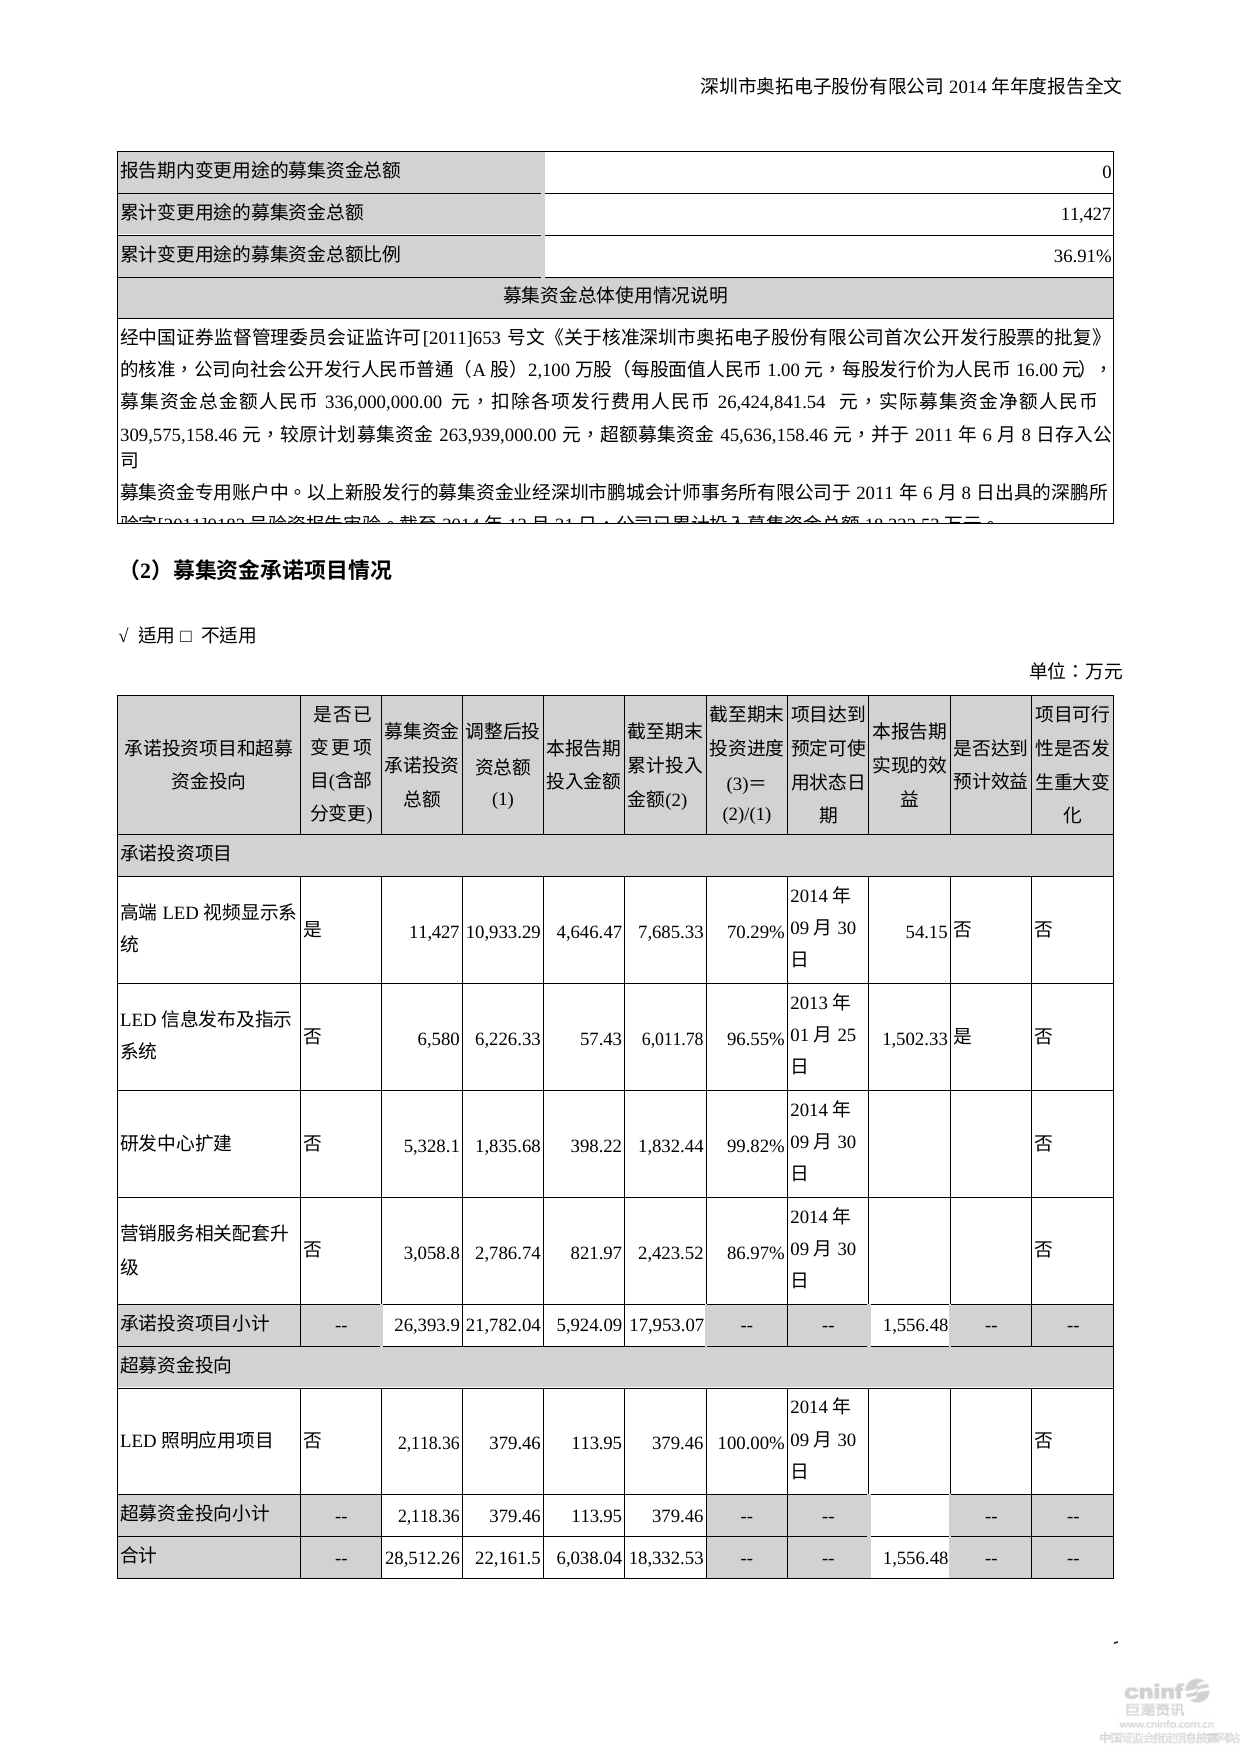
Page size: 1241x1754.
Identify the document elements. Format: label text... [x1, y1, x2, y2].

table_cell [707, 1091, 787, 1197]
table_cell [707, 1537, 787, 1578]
subtitle （2）募集资金承诺项目情况 [118, 554, 1240, 584]
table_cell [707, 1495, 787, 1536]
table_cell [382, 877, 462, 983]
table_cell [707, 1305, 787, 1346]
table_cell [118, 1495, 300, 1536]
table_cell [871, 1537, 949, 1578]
picture [1099, 1673, 1241, 1754]
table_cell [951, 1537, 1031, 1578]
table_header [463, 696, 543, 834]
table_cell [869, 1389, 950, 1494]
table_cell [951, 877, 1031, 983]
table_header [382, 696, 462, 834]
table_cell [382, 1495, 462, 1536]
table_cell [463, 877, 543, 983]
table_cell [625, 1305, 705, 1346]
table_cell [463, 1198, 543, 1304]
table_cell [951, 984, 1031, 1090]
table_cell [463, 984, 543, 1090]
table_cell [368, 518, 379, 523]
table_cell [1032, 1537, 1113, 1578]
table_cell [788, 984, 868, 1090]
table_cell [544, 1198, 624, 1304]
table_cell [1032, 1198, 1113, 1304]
text √ 适用 □ 不适用 [118, 622, 1240, 647]
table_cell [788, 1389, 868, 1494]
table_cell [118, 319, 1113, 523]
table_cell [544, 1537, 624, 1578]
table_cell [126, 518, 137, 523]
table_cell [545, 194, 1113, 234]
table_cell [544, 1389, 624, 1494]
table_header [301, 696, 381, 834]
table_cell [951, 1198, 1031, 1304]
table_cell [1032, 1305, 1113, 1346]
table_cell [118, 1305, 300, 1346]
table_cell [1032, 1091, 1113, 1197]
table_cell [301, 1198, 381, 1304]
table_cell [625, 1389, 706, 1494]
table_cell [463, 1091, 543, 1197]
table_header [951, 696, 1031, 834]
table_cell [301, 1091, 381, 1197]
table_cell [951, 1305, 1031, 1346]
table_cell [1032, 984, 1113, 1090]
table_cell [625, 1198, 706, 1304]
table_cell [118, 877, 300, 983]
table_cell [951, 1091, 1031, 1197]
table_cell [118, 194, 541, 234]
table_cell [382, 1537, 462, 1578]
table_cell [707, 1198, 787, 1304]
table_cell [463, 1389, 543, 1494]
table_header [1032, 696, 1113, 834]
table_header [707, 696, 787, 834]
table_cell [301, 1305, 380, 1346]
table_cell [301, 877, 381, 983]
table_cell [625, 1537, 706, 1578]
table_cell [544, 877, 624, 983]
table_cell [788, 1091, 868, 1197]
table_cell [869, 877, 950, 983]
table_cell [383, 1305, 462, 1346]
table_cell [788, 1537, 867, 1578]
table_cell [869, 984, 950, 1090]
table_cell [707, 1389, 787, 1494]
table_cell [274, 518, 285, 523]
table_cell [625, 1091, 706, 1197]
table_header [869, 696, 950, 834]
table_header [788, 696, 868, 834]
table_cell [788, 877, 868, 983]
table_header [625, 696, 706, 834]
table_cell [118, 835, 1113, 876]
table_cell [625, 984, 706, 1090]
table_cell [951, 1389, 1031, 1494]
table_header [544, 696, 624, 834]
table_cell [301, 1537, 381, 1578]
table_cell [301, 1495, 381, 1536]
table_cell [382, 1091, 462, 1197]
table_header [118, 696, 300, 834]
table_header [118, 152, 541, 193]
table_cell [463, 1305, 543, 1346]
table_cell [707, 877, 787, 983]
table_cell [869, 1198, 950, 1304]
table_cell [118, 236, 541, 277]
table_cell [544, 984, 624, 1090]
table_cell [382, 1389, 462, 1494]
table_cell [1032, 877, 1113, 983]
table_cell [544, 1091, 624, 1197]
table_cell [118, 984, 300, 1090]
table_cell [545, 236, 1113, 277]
text 单位：万元 [102, 658, 1122, 684]
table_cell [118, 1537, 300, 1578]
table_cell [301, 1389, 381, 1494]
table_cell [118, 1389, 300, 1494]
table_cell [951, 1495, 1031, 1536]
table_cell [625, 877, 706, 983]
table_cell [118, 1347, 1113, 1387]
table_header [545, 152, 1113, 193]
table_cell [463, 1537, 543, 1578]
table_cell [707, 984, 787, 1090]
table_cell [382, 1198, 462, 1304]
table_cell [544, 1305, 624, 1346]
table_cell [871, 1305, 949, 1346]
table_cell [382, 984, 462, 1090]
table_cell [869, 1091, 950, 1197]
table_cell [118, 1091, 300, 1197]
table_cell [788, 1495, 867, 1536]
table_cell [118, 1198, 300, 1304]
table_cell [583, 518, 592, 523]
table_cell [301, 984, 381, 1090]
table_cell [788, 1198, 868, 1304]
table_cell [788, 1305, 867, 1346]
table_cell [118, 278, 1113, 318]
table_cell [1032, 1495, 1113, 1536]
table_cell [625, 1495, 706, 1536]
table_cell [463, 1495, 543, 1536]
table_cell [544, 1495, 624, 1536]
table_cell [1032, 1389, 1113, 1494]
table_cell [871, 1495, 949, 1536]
